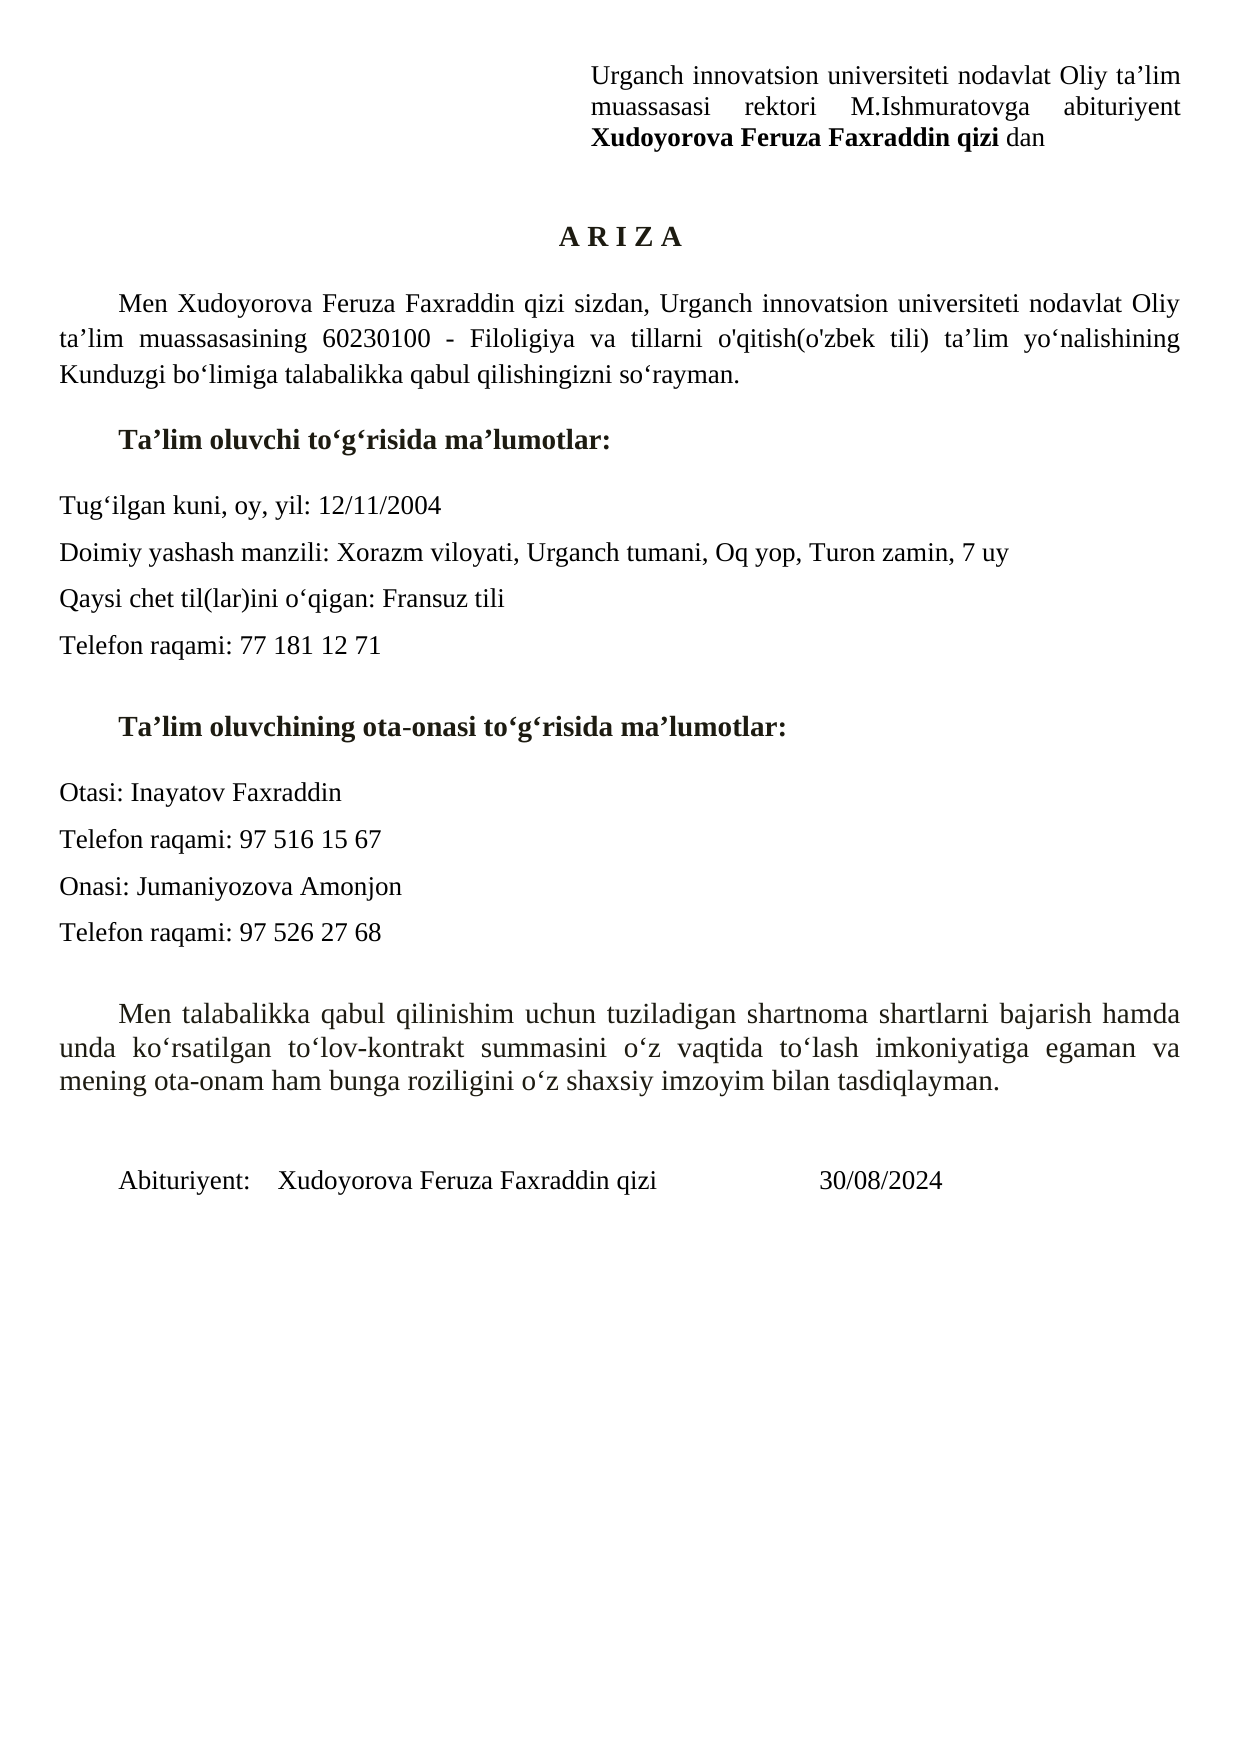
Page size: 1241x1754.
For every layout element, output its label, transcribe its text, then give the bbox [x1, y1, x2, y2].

text Otasi: Inayatov Faxraddin [59, 776, 1181, 807]
text Men talabalikka qabul qilinishim uchun tuziladigan shartnoma shartlarni bajarish hamda unda ko‘rsatilgan to‘lov-kontrakt summasini o‘z vaqtida to‘lash imkoniyatiga egaman va mening ota-onam ham bunga roziligini oʻz shaxsiy imzoyim bilan tasdiqlayman. [59, 996, 1181, 1097]
text Men Xudoyorova Feruza Faxraddin qizi sizdan, Urganch innovatsion universiteti nodavlat Oliy ta’lim muassasasining 60230100 - Filoligiya va tillarni o'qitish(o'zbek tili) ta’lim yo‘nalishining Kunduzgi bo‘limiga talabalikka qabul qilishingizni so‘rayman. [59, 287, 1181, 389]
text Abituriyent: Xudoyorova Feruza Faxraddin qizi 30/08/2024 [59, 1164, 1181, 1195]
text Ta’lim oluvchi to‘g‘risida ma’lumotlar: [59, 422, 1181, 455]
text Tug‘ilgan kuni, oy, yil: 12/11/2004 [59, 489, 1181, 520]
text A R I Z A [59, 219, 1181, 253]
text Telefon raqami: 97 516 15 67 [59, 823, 1181, 854]
text Ta’lim oluvchining ota-onasi to‘g‘risida ma’lumotlar: [59, 709, 1181, 743]
text Doimiy yashash manzili: Xorazm viloyati, Urganch tumani, Oq yop, Turon zamin, 7 uy [59, 536, 1181, 567]
text Qaysi chet til(lar)ini o‘qigan: Fransuz tili [59, 582, 1181, 613]
text Telefon raqami: 97 526 27 68 [59, 916, 1181, 947]
text Telefon raqami: 77 181 12 71 [59, 629, 1181, 660]
text Urganch innovatsion universiteti nodavlat Oliy ta’lim muassasasi rektori M.Ishmuratovga abituriyent Xudoyorova Feruza Faxraddin qizi dan [591, 59, 1181, 152]
text Onasi: Jumaniyozova Amonjon [59, 869, 1181, 901]
